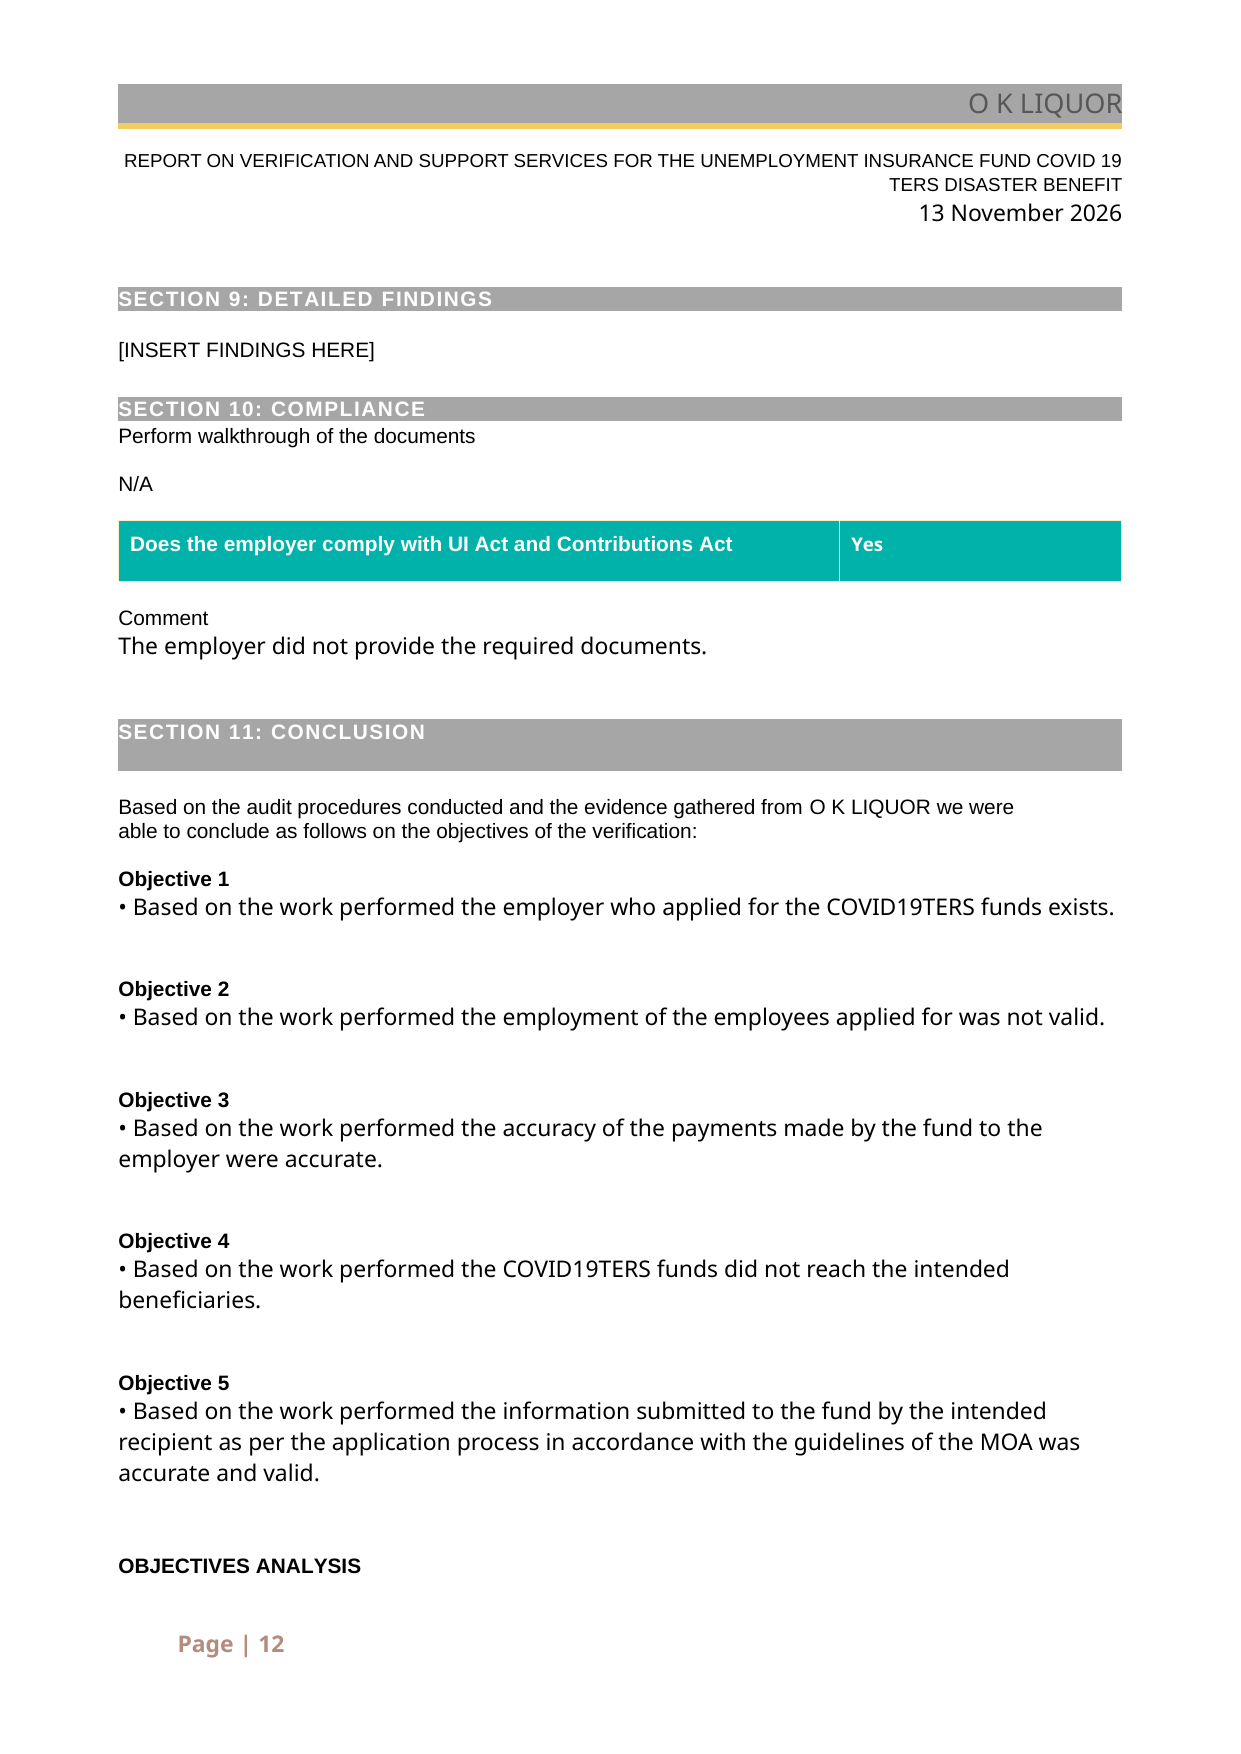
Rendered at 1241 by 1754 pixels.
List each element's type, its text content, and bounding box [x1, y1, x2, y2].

text SECTION 10: COMPLIANCE [118, 397, 1122, 421]
text Comment [118, 606, 1122, 630]
text • Based on the work performed the accuracy of the payments made by the fund to the employer were accurate. [118, 1112, 1122, 1205]
text • Based on the work performed the COVID19TERS funds did not reach the intended beneficiaries. [118, 1253, 1122, 1347]
text Perform walkthrough of the documents [118, 424, 1122, 448]
text N/A [118, 472, 1122, 496]
text Objective 5 [118, 1371, 1122, 1395]
text SECTION 9: DETAILED FINDINGS [118, 287, 1122, 311]
text Objective 4 [118, 1229, 1122, 1253]
text Based on the audit procedures conducted and the evidence gathered from O K LIQUOR we were [118, 795, 1122, 819]
text OBJECTIVES ANALYSIS [118, 1554, 1122, 1578]
text able to conclude as follows on the objectives of the verification: [118, 819, 1122, 843]
text • Based on the work performed the information submitted to the fund by the intended recipient as per the application process in accordance with the guidelines of the MOA was accurate and valid. [118, 1395, 1122, 1520]
text Objective 1 [118, 867, 1122, 891]
text Objective 2 [118, 977, 1122, 1001]
text • Based on the work performed the employer who applied for the COVID19TERS funds exists. [118, 891, 1122, 953]
table_header Does the employer comply with UI Act and Contributions Act [119, 521, 839, 581]
text SECTION 11: CONCLUSION [118, 719, 1122, 743]
text • Based on the work performed the employment of the employees applied for was not valid. [118, 1001, 1122, 1064]
text The employer did not provide the required documents. [118, 630, 1122, 661]
table_header Yes [840, 521, 1121, 581]
text Objective 3 [118, 1088, 1122, 1112]
text [INSERT FINDINGS HERE] [118, 338, 1122, 362]
